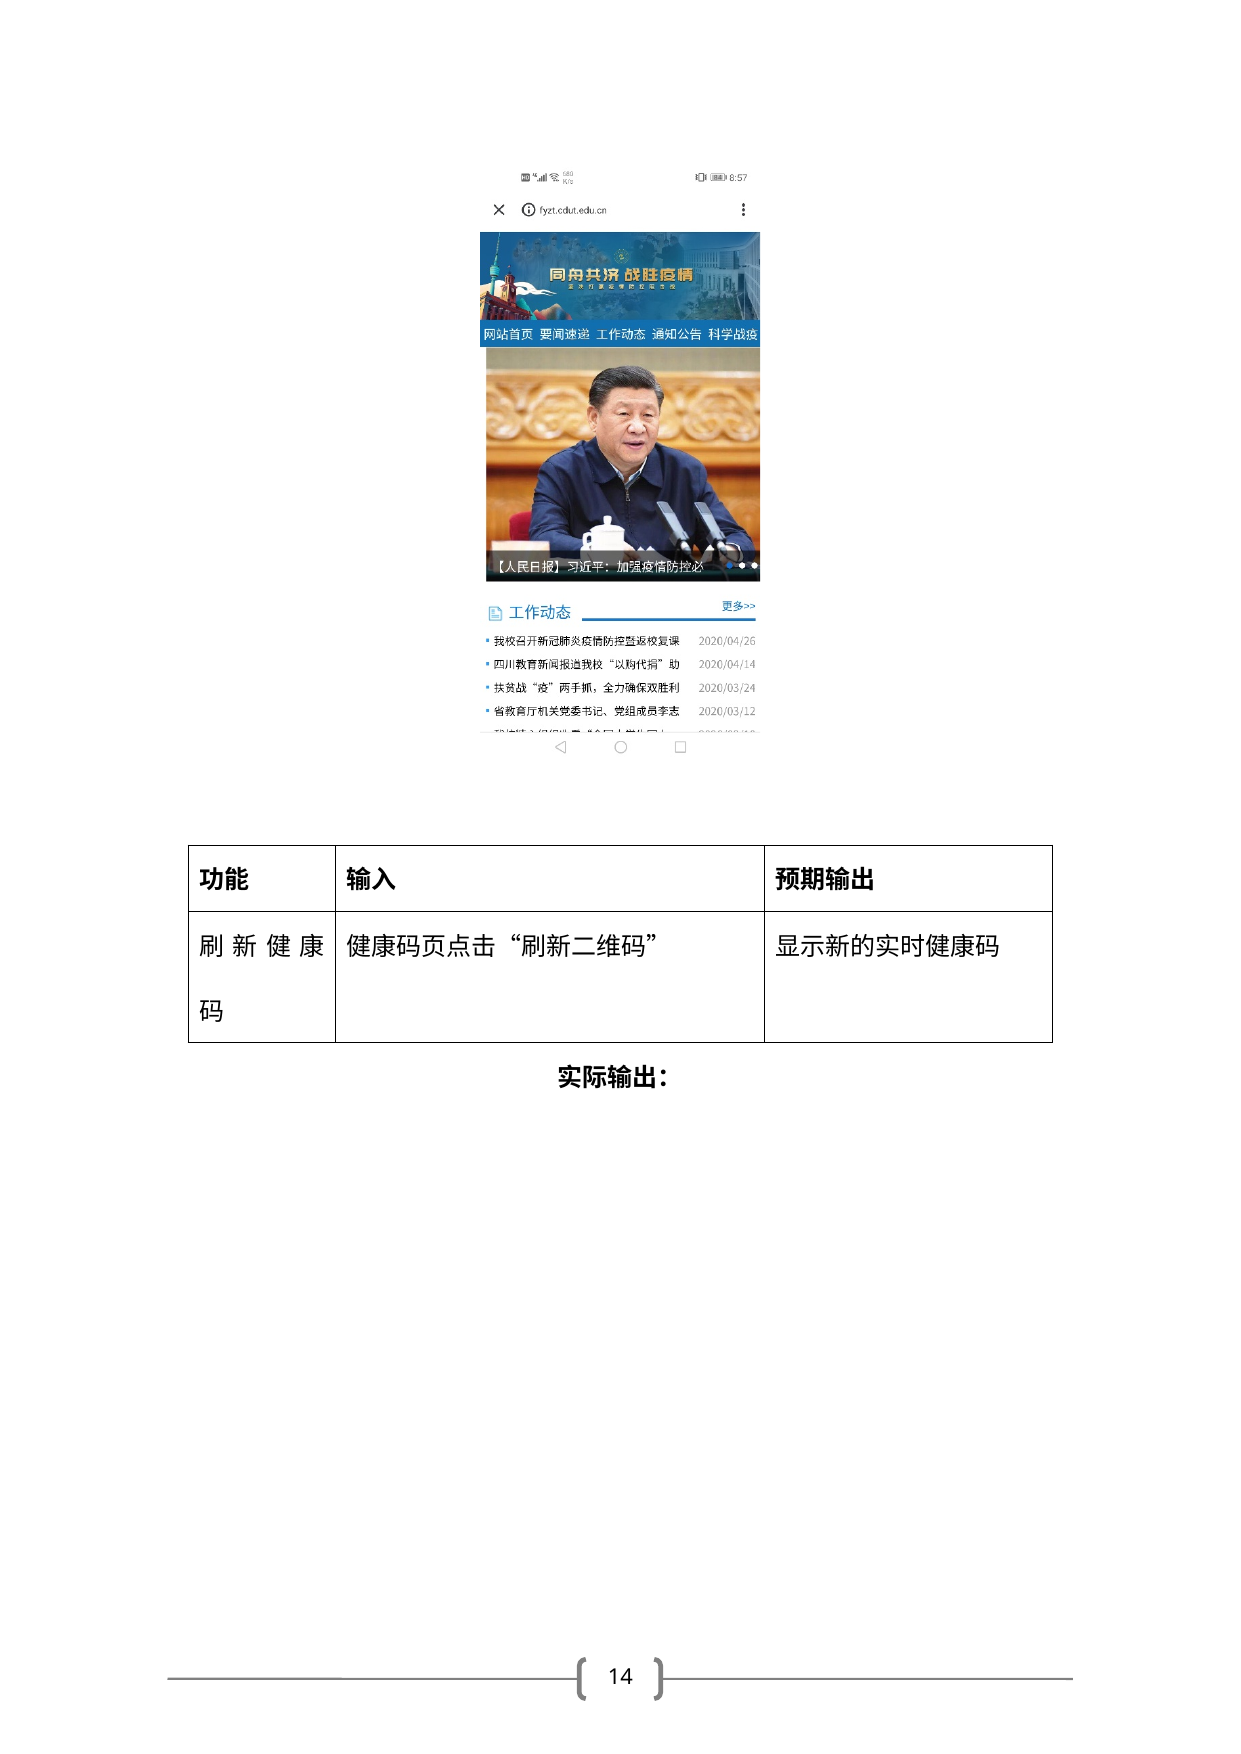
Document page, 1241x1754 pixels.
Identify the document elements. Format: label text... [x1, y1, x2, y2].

text 实际输出： [187, 1043, 1053, 1108]
table_cell 健康码页点击“刷新二维码” [336, 912, 764, 1042]
table_header 功能 [189, 846, 335, 911]
picture [480, 162, 761, 762]
table_cell 刷新健康码 [189, 912, 335, 1042]
table_header 预期输出 [765, 846, 1052, 911]
table_header 输入 [336, 846, 764, 911]
table_cell 显示新的实时健康码 [765, 912, 1052, 1042]
